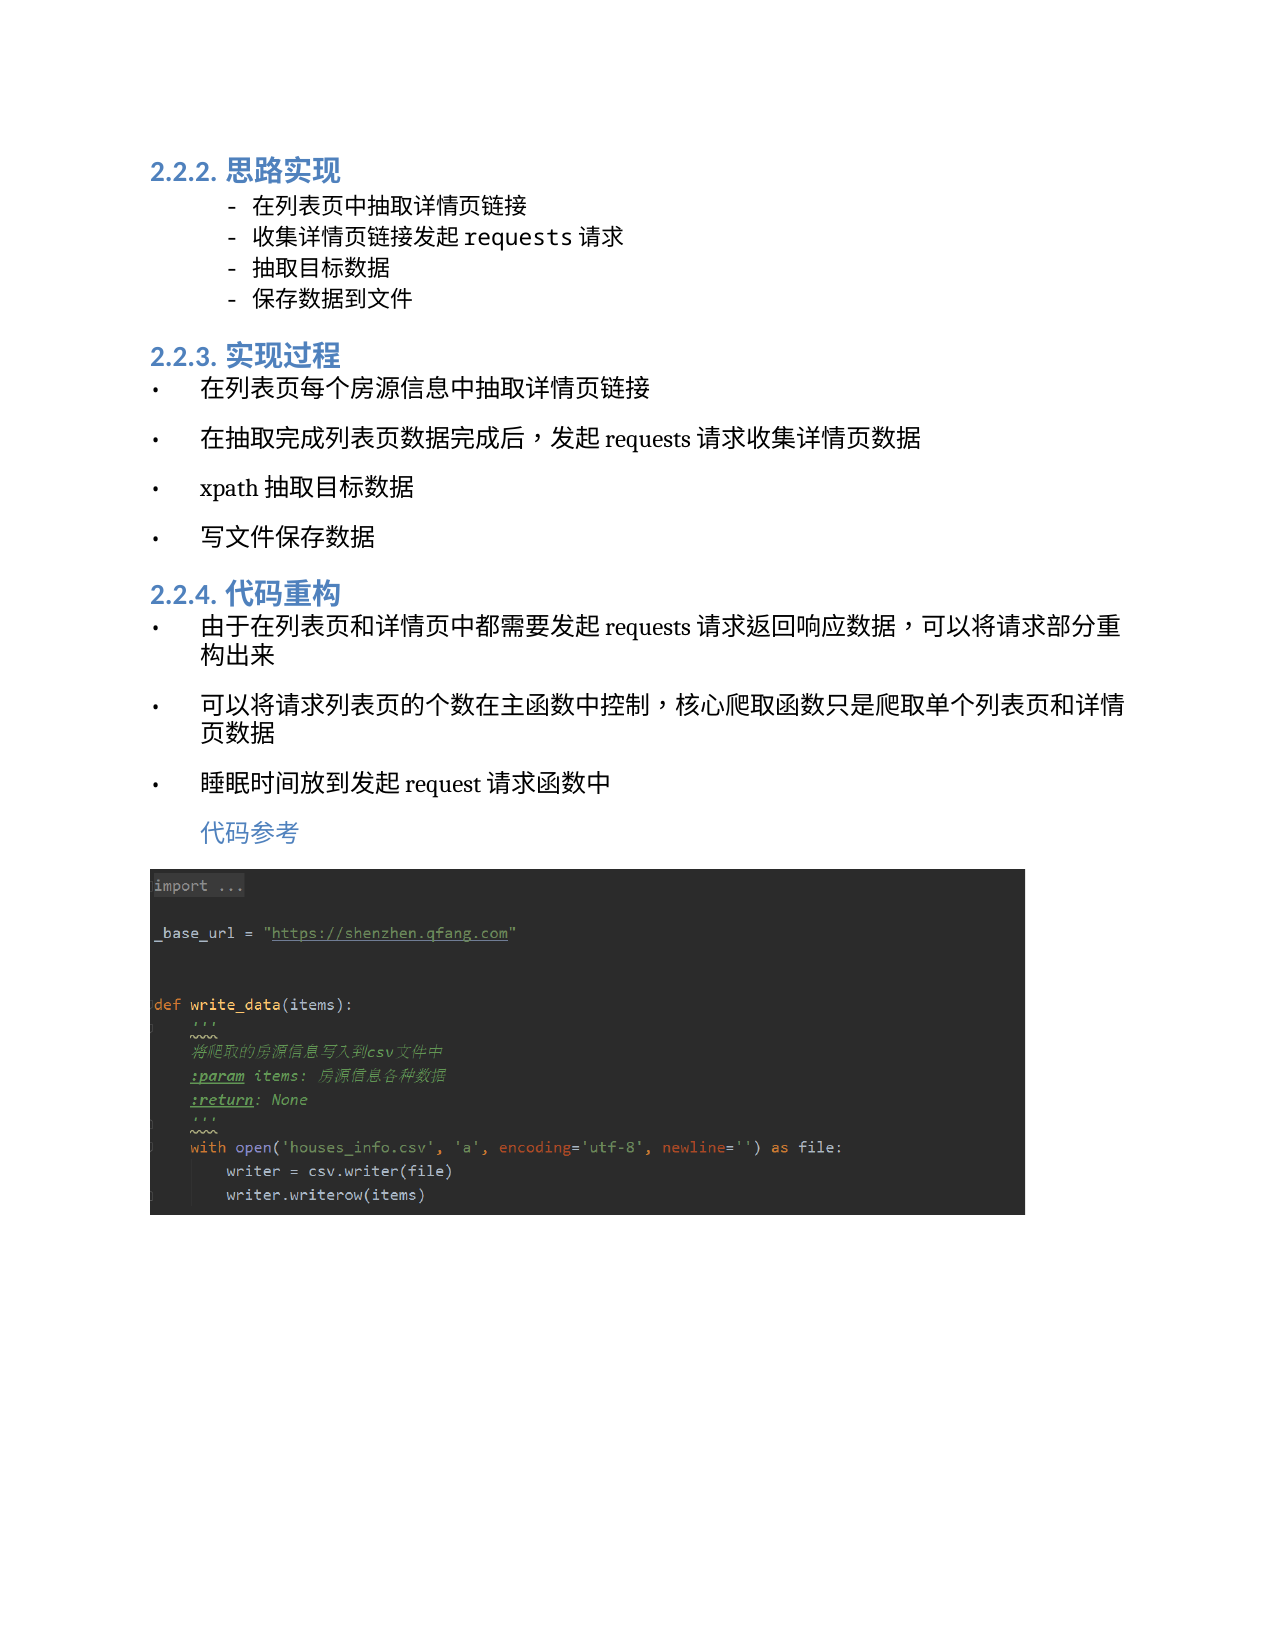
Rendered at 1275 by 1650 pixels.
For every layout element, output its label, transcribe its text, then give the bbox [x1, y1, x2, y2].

list 睡眠时间放到发起request请求函数中 [150, 770, 1125, 799]
picture [150, 869, 1025, 1215]
subtitle 实现过程 [150, 336, 1125, 375]
list 由于在列表页和详情页中都需要发起requests请求返回响应数据，可以将请求部分重构出来 [150, 613, 1125, 671]
text - 在列表页中抽取详情页链接 - 收集详情页链接发起requests请求 - 抽取目标数据 - 保存数据到文件 [150, 190, 1125, 315]
list 代码参考 [150, 819, 1125, 848]
list 可以将请求列表页的个数在主函数中控制，核心爬取函数只是爬取单个列表页和详情页数据 [150, 692, 1125, 749]
list xpath抽取目标数据 [150, 474, 1125, 503]
subtitle 代码重构 [150, 573, 1125, 613]
list 在抽取完成列表页数据完成后，发起requests请求收集详情页数据 [150, 425, 1125, 453]
list 在列表页每个房源信息中抽取详情页链接 [150, 375, 1125, 404]
list 写文件保存数据 [150, 524, 1125, 553]
subtitle 思路实现 [150, 150, 1125, 190]
